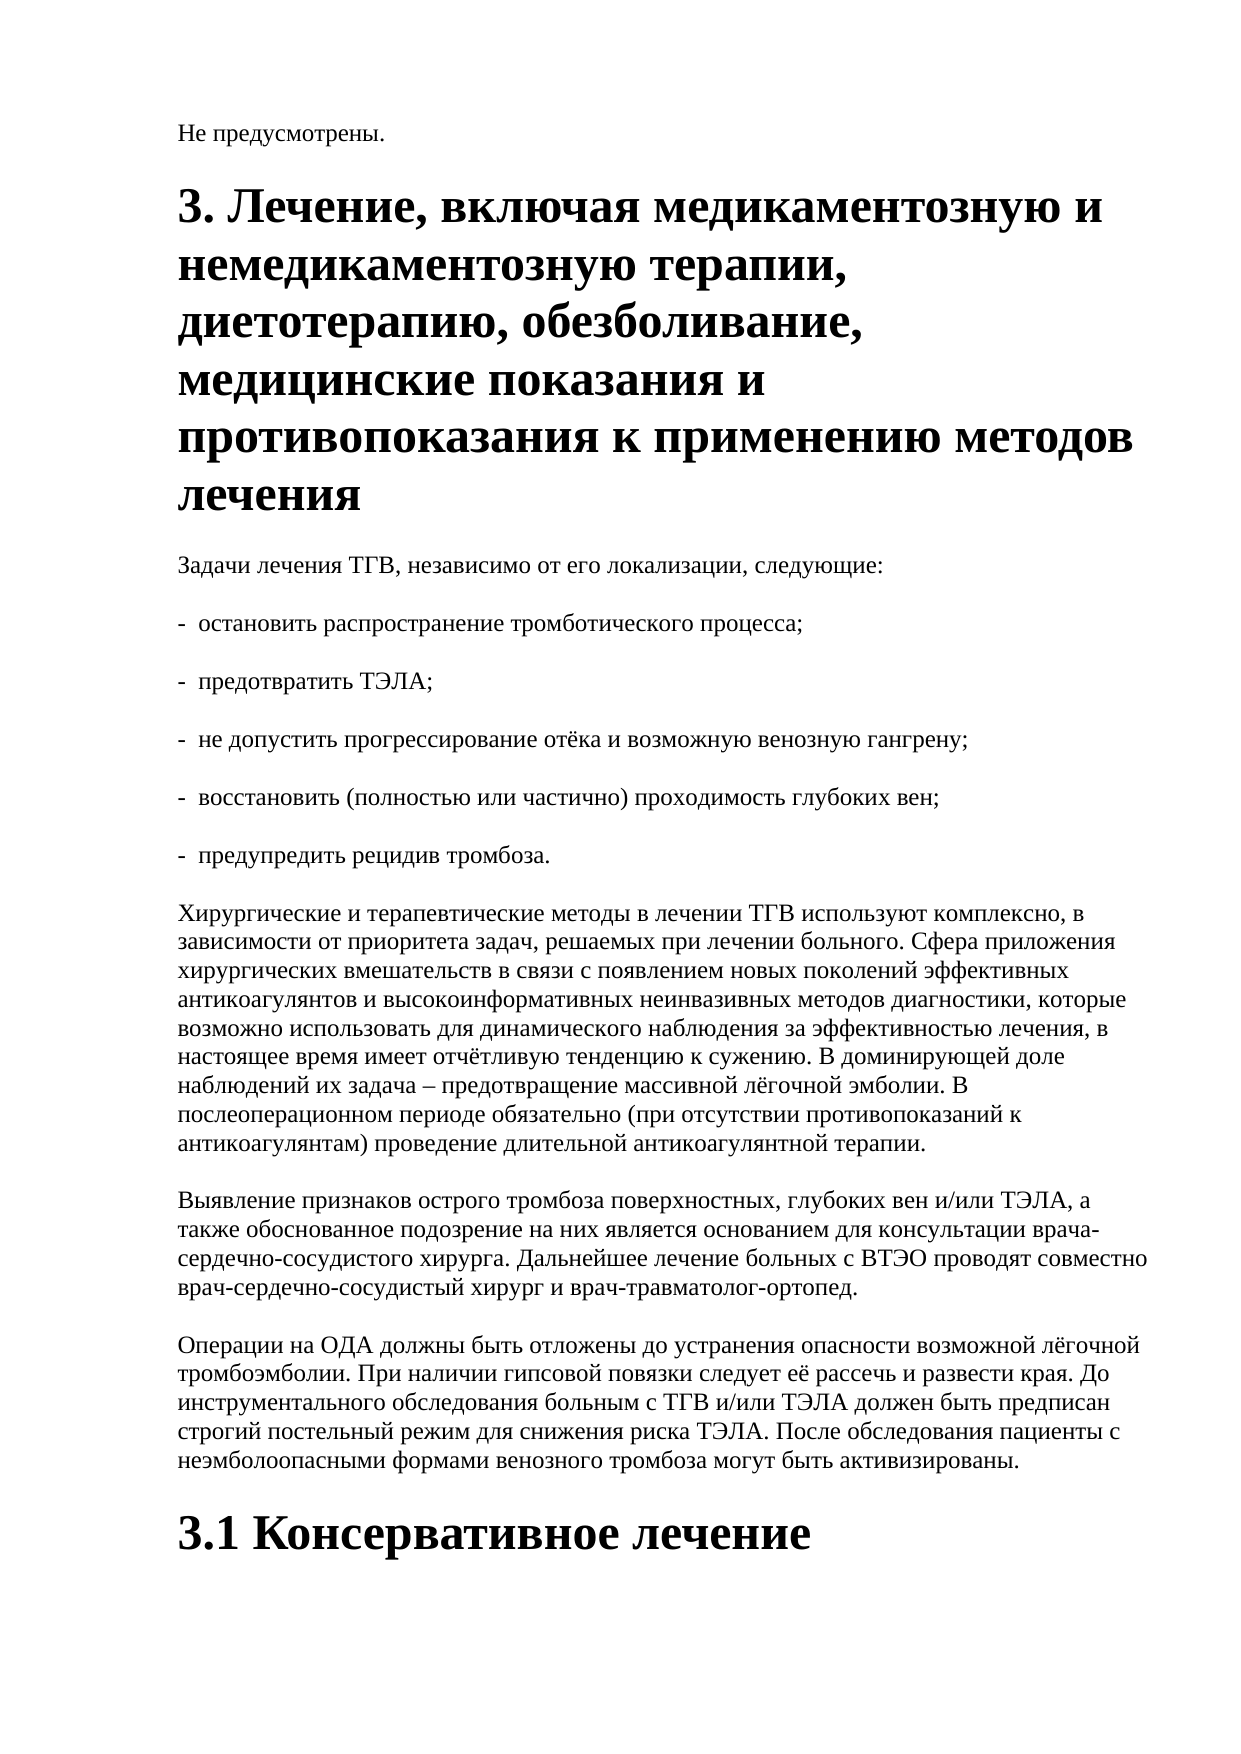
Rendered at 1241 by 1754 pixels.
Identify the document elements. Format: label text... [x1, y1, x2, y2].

text 3.1 Консервативное лечение [177, 1503, 1152, 1560]
text - предотвратить ТЭЛА; [177, 666, 1152, 695]
text 3. Лечение, включая медикаментозную и немедикаментозную терапии, диетотерапию, обезболивание, медицинские показания и противопоказания к применению методов лечения [177, 176, 1152, 521]
text Не предусмотрены. [177, 118, 1152, 147]
text Хирургические и терапевтические методы в лечении ТГВ используют комплексно, в зависимости от приоритета задач, решаемых при лечении больного. Сфера приложения хирургических вмешательств в связи с появлением новых поколений эффективных антикоагулянтов и высокоинформативных неинвазивных методов диагностики, которые возможно использовать для динамического наблюдения за эффективностью лечения, в настоящее время имеет отчётливую тенденцию к сужению. В доминирующей доле наблюдений их задача – предотвращение массивной лёгочной эмболии. В послеоперационном периоде обязательно (при отсутствии противопоказаний к антикоагулянтам) проведение длительной антикоагулянтной терапии. [177, 898, 1152, 1156]
text - восстановить (полностью или частично) проходимость глубоких вен; [177, 782, 1152, 811]
text Выявление признаков острого тромбоза поверхностных, глубоких вен и/или ТЭЛА, а также обоснованное подозрение на них является основанием для консультации врача-сердечно-сосудистого хирурга. Дальнейшее лечение больных с ВТЭО проводят совместно врач-сердечно-сосудистый хирург и врач-травматолог-ортопед. [177, 1186, 1152, 1301]
text Операции на ОДА должны быть отложены до устранения опасности возможной лёгочной тромбоэмболии. При наличии гипсовой повязки следует её рассечь и развести края. До инструментального обследования больным с ТГВ и/или ТЭЛА должен быть предписан строгий постельный режим для снижения риска ТЭЛА. После обследования пациенты с неэмболоопасными формами венозного тромбоза могут быть активизированы. [177, 1330, 1152, 1473]
text - предупредить рецидив тромбоза. [177, 840, 1152, 868]
text - не допустить прогрессирование отёка и возможную венозную гангрену; [177, 724, 1152, 753]
text - остановить распространение тромботического процесса; [177, 608, 1152, 637]
text Задачи лечения ТГВ, независимо от его локализации, следующие: [177, 550, 1152, 579]
